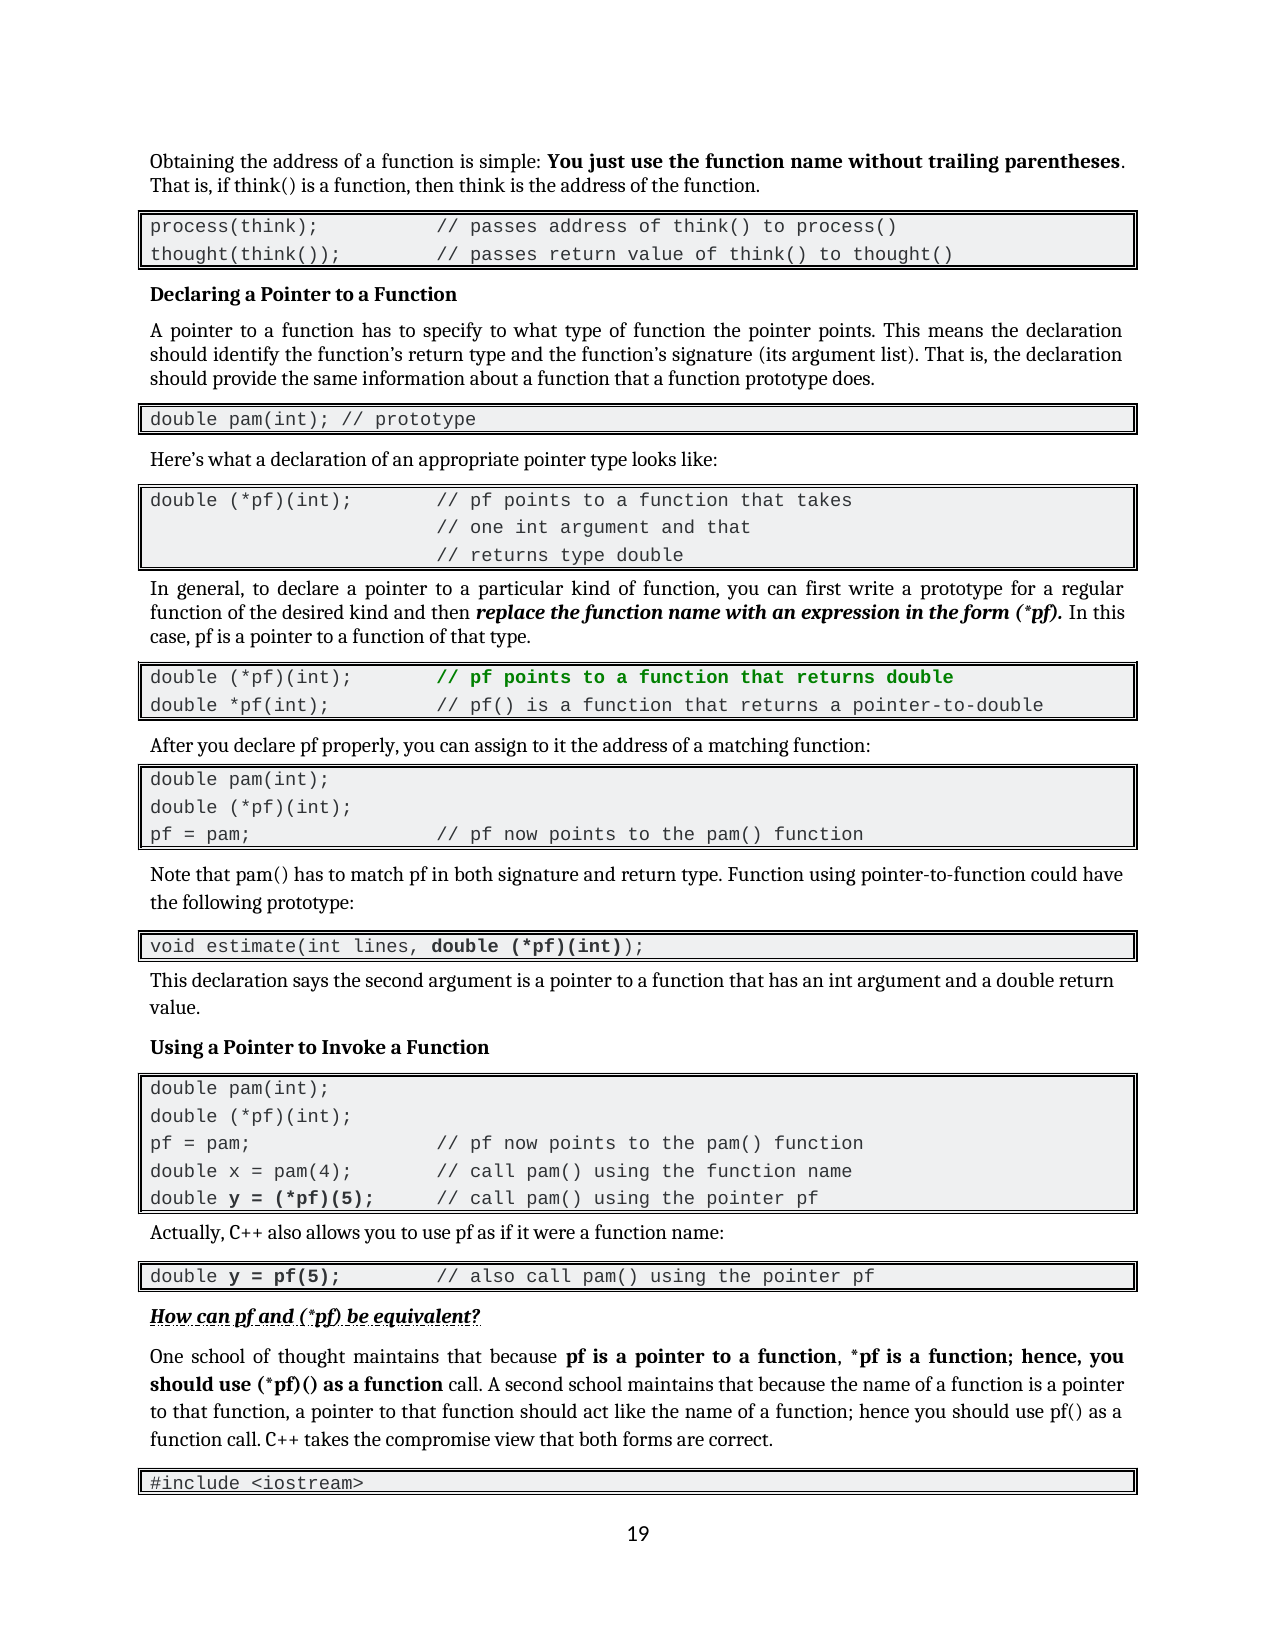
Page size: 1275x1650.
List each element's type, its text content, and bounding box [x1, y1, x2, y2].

text Using a Pointer to Invoke a Function [150, 1036, 1125, 1060]
text Here’s what a declaration of an appropriate pointer type looks like: [150, 447, 1125, 471]
text thought(think()); // passes return value of think() to thought() [142, 238, 1133, 265]
text double *pf(int); // pf() is a function that returns a pointer-to-double [142, 689, 1133, 717]
text process(think); // passes address of think() to process() [142, 215, 1133, 238]
text double x = pam(4); // call pam() using the function name [142, 1155, 1133, 1182]
text double pam(int); [142, 1077, 1133, 1100]
text Actually, C++ also allows you to use pf as if it were a function name: [150, 1221, 1125, 1244]
text After you declare pf properly, you can assign to it the address of a matching function: [150, 733, 1125, 757]
text pf = pam; // pf now points to the pam() function [142, 818, 1133, 846]
text double y = (*pf)(5); // call pam() using the pointer pf [142, 1182, 1133, 1210]
text Declaring a Pointer to a Function [150, 282, 1125, 306]
text // one int argument and that [142, 511, 1133, 539]
text How can pf and (*pf) be equivalent? [150, 1305, 1125, 1329]
text Obtaining the address of a function is simple: You just use the function name without trailing parentheses. That is, if think() is a function, then think is the address of the function. [150, 150, 1125, 198]
text In general, to declare a pointer to a particular kind of function, you can first write a prototype for a regular function of the desired kind and then replace the function name with an expression in the form (*pf). In this case, pf is a pointer to a function of that type. [150, 577, 1125, 649]
text A pointer to a function has to specify to what type of function the pointer points. This means the declaration should identify the function’s return type and the function’s signature (its argument list). That is, the declaration should provide the same information about a function that a function prototype does. [150, 319, 1125, 391]
text double (*pf)(int); // pf points to a function that takes [142, 488, 1133, 511]
text This declaration says the second argument is a pointer to a function that has an int argument and a double return value. [150, 968, 1125, 1020]
text pf = pam; // pf now points to the pam() function [142, 1127, 1133, 1155]
text Note that pam() has to match pf in both signature and return type. Function using pointer-to-function could have the following prototype: [150, 863, 1125, 914]
text One school of thought maintains that because pf is a pointer to a function, *pf is a function; hence, you should use (*pf)() as a function call. A second school maintains that because the name of a function is a pointer to that function, a pointer to that function should act like the name of a function; hence you should use pf() as a function call. C++ takes the compromise view that both forms are correct. [150, 1345, 1125, 1451]
text double (*pf)(int); [142, 791, 1133, 818]
text // returns type double [142, 539, 1133, 567]
text double (*pf)(int); // pf points to a function that returns double [142, 666, 1133, 689]
text double pam(int); [142, 768, 1133, 791]
text double (*pf)(int); [142, 1100, 1133, 1127]
text #include <iostream> [142, 1472, 1133, 1491]
text double pam(int); // prototype [142, 407, 1133, 431]
